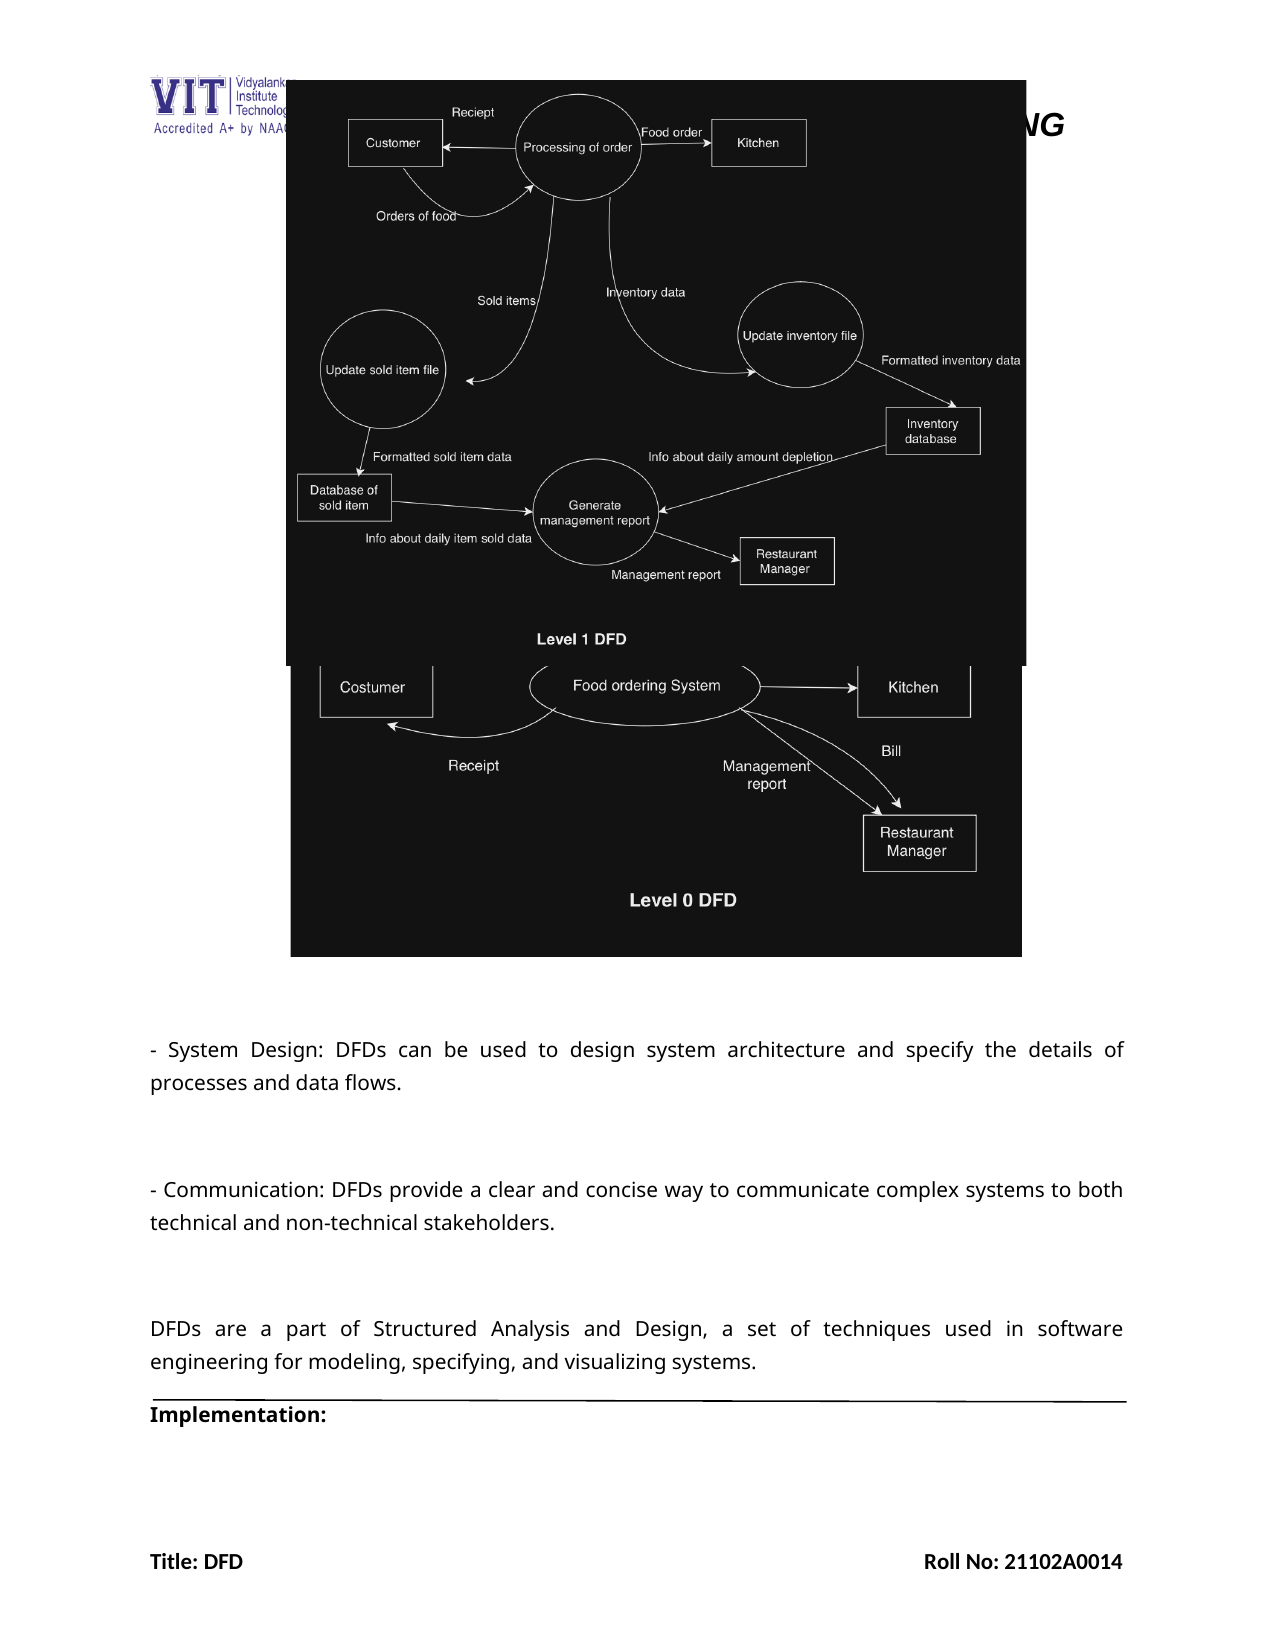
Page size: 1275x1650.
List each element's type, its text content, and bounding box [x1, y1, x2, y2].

text - Communication: DFDs provide a clear and concise way to communicate complex systems to both technical and non-technical stakeholders. [150, 1175, 1125, 1236]
text DFDs are a part of Structured Analysis and Design, a set of techniques used in software engineering for modeling, specifying, and visualizing systems. [150, 1314, 1125, 1376]
picture [150, 75, 1027, 957]
text - System Design: DFDs can be used to design system architecture and specify the details of processes and data flows. [150, 1036, 1125, 1097]
text Implementation: [150, 1401, 1125, 1429]
